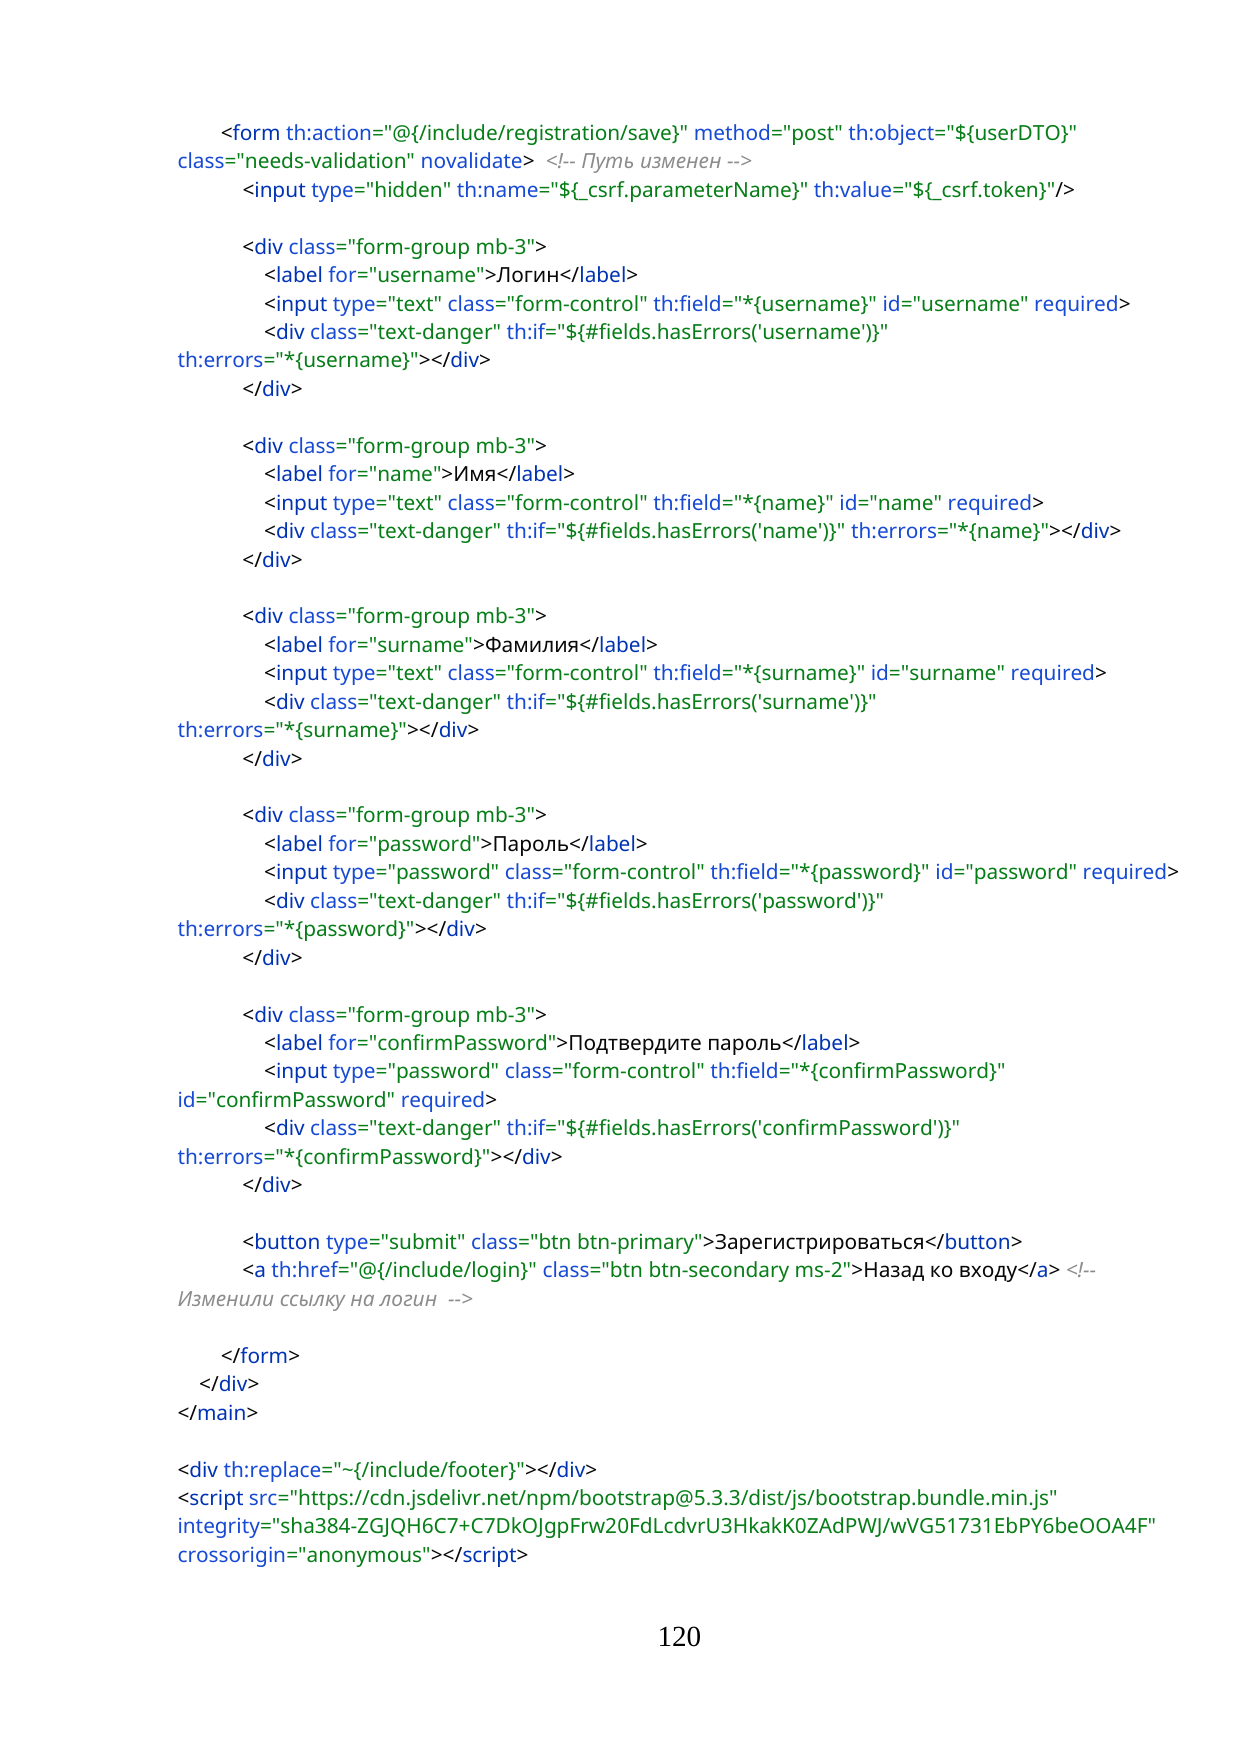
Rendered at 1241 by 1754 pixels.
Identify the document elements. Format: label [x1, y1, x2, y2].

text [177, 118, 1181, 1568]
